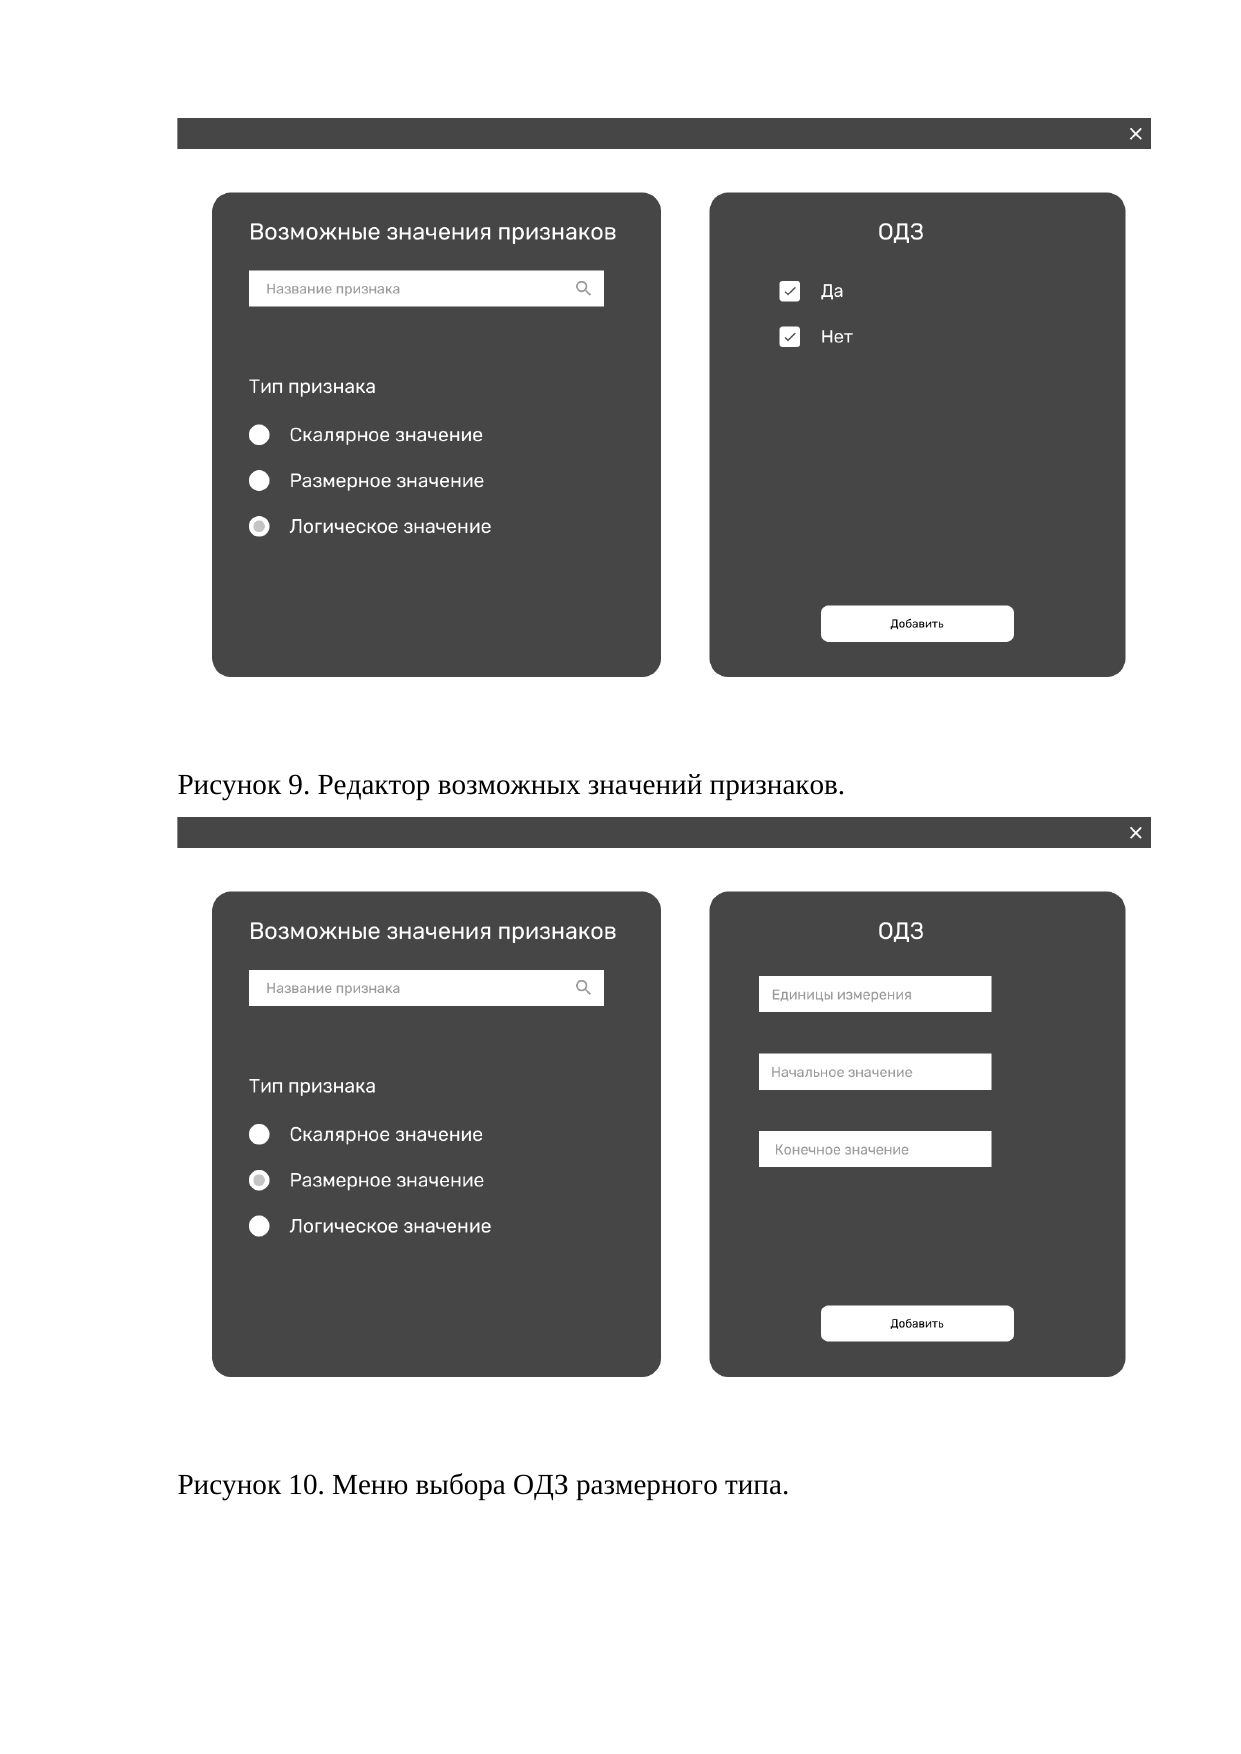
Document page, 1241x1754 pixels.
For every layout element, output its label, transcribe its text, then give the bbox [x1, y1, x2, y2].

picture [177, 817, 1151, 1451]
text Рисунок 9. Редактор возможных значений признаков. [177, 767, 1152, 801]
text Рисунок 10. Меню выбора ОДЗ размерного типа. [177, 1467, 1152, 1501]
picture [177, 118, 1151, 751]
